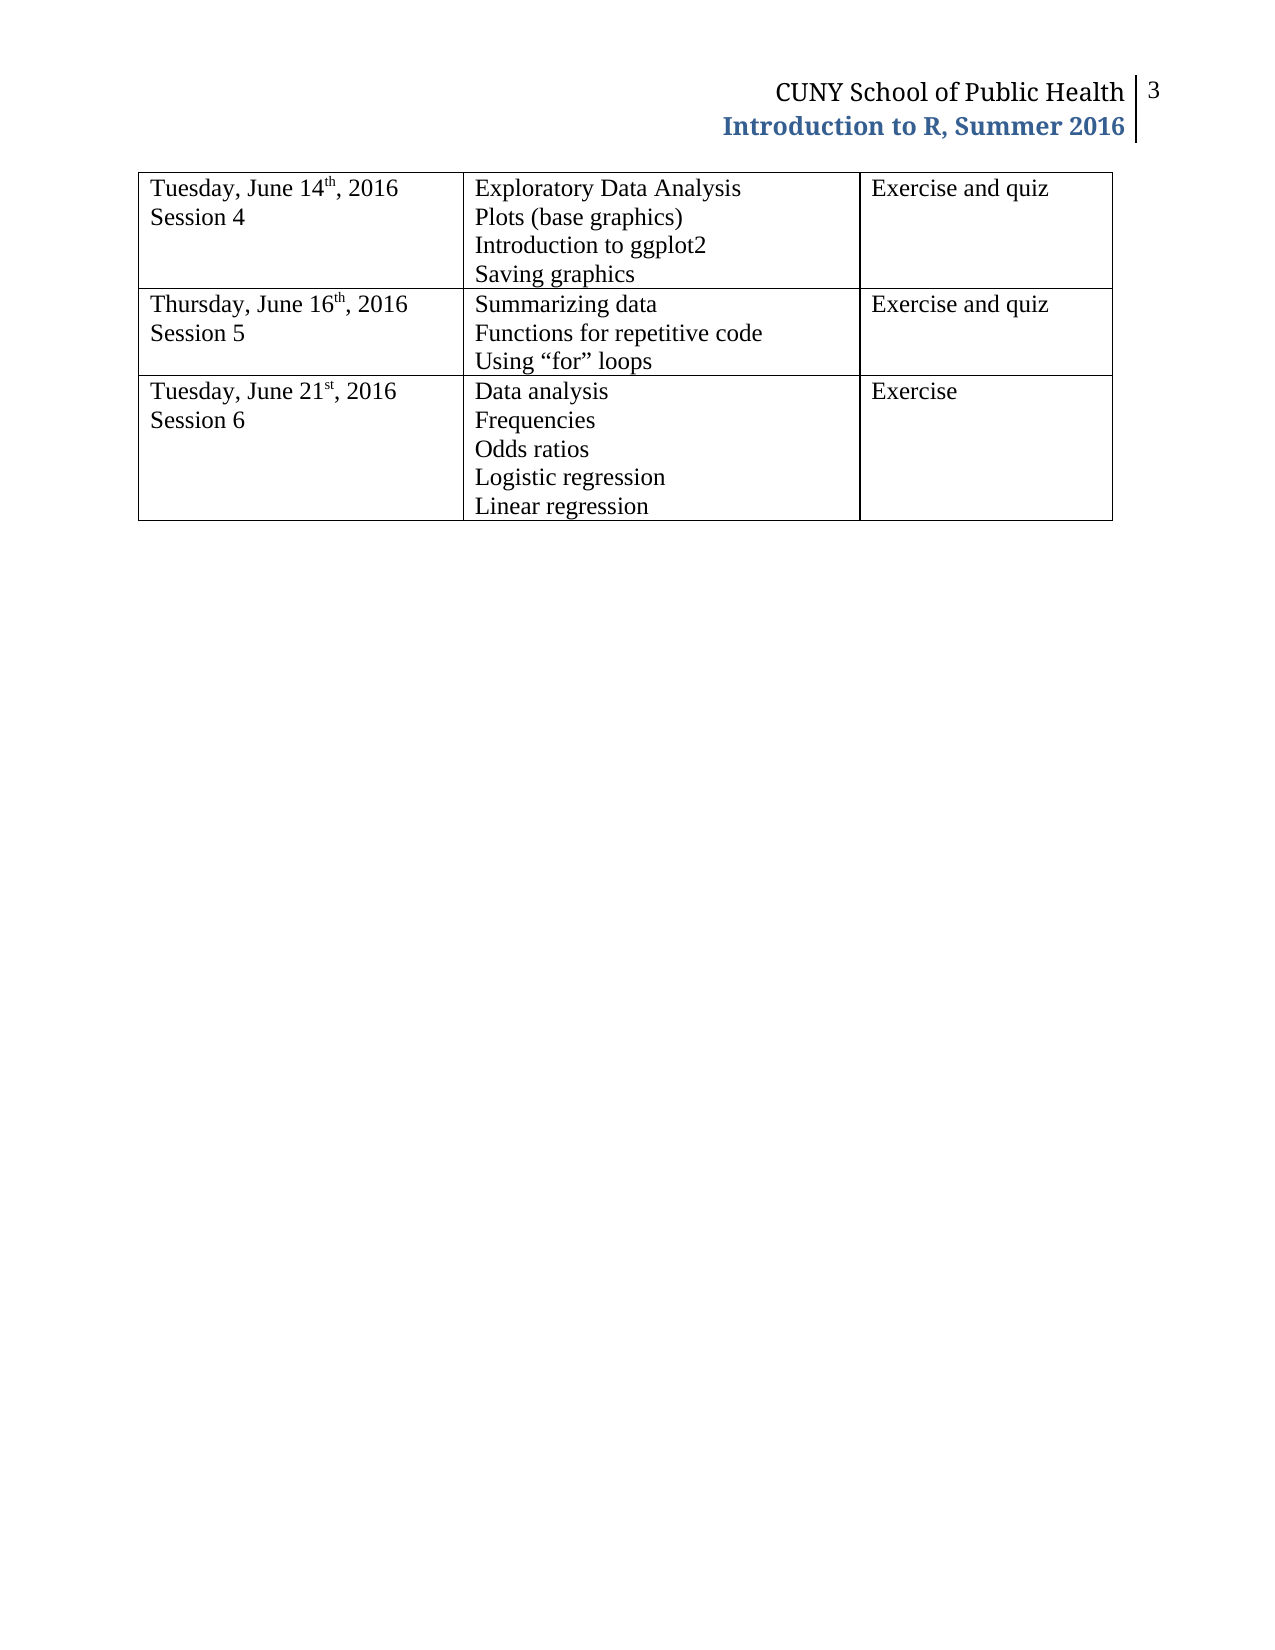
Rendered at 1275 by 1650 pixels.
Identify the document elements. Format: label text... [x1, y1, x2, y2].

table_cell Tuesday, June 14th, 2016 Session 4 [139, 173, 463, 288]
table_cell Tuesday, June 21st, 2016 Session 6 [139, 376, 463, 520]
table_cell Exploratory Data Analysis Plots (base graphics) Introduction to ggplot2 Saving graphics [464, 173, 859, 288]
table_cell Exercise and quiz [861, 289, 1112, 375]
table_cell Thursday, June 16th, 2016 Session 5 [139, 289, 463, 375]
table_cell Summarizing data Functions for repetitive code Using “for” loops [464, 289, 859, 375]
table_cell Exercise and quiz [861, 173, 1112, 288]
table_cell Data analysis Frequencies Odds ratios Logistic regression Linear regression [464, 376, 859, 520]
table_cell Exercise [861, 376, 1112, 520]
